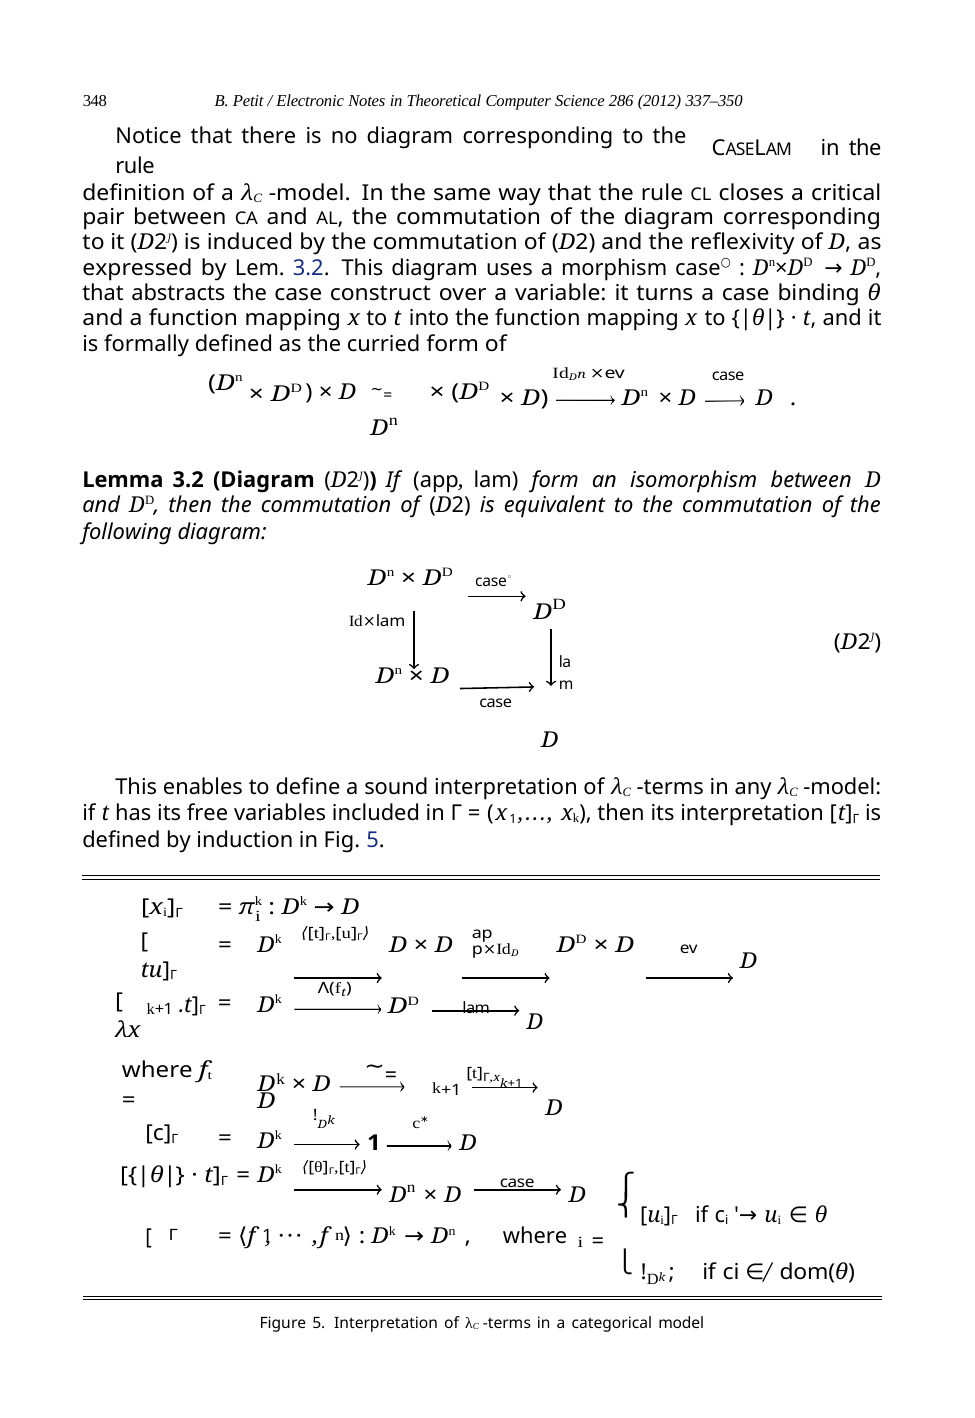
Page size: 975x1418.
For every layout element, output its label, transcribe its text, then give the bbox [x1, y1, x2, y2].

picture [555, 395, 615, 405]
text DD × D [556, 932, 636, 958]
text case◦ [475, 569, 517, 591]
text Figure 5. Interpretation of λC -terms in a categorical model [71, 1312, 892, 1333]
text ) × D [305, 376, 359, 406]
text Dn × D case D [389, 1169, 910, 1192]
text Dn × D [375, 659, 458, 689]
text ev D [679, 934, 910, 958]
text 1 D [367, 1132, 910, 1155]
picture [386, 1140, 452, 1151]
text = Dk [218, 929, 285, 958]
text Id×lam [71, 610, 405, 631]
text × DD [249, 378, 304, 408]
text !Dk c∗ [313, 1117, 910, 1132]
text [c]Γ [71, 1117, 178, 1147]
text IdDn ×ev [552, 368, 653, 381]
text lam D [462, 994, 910, 1018]
picture [704, 395, 744, 406]
text case [479, 691, 517, 712]
text [xi]Γ = πk : Dk → D [141, 887, 910, 921]
text [λx [115, 986, 146, 1044]
text ⎨ [378, 1192, 625, 1217]
text app×IdD [472, 925, 537, 958]
text Lemma 3.2 (Diagram (D2j)) If (app, lam) form an isomorphism between D and DD, then the commutation of (D2) is equivalent to the commutation of the following diagram: [82, 467, 881, 546]
text k+1 [t]Γ,xk+1 [432, 1053, 910, 1085]
text D × D D [257, 1077, 431, 1112]
text Dn × DD [367, 562, 458, 592]
text ⟨[t]Γ,[u]Γ⟩ [301, 925, 374, 942]
text k+1 [146, 999, 177, 1018]
text ⎩ !Dk ; if ci ∈/ dom(θ) [616, 1249, 910, 1288]
text Notice that there is no diagram corresponding to the rule [115, 120, 701, 179]
text [{|θ|} · t]Γ = Dk [120, 1159, 285, 1189]
text ⎨ [625, 1192, 874, 1217]
picture [294, 1004, 382, 1014]
text = Dk [218, 989, 285, 1018]
text ~= Dn [370, 378, 424, 441]
text ⟨[θ]Γ,[t]Γ⟩ [302, 1159, 374, 1176]
text × (DD [429, 376, 493, 406]
picture [339, 1081, 405, 1092]
text definition of a λC -model. In the same way that the rule cl closes a critical pair between ca and al, the commutation of the diagram corresponding to it (D2j) is induced by the commutation of (D2) and the reflexivity of D, as expressed by Lem. 3.2. This diagram uses a morphism case○ : Dn×DD → DD, that abstracts the case construct over a variable: it turns a case binding θ and a function mapping x to t into the function mapping x to {|θ|} · t, and it is formally defined as the curried form of [82, 180, 881, 358]
text = Dk [218, 1122, 285, 1155]
text ∼= [364, 1058, 431, 1077]
text in the [820, 132, 910, 161]
text × D D . [657, 382, 798, 411]
text lam [558, 651, 584, 694]
text This enables to define a sound interpretation of λC -terms in any λC -model: if t has its free variables included in Γ = (x1,..., xk), then its interpretation [t]Γ is defined by induction in Fig. 5. [82, 773, 881, 854]
text (D2j) [588, 626, 881, 656]
text where ft = [122, 1053, 235, 1113]
text [tu]Γ [140, 925, 184, 983]
text × D) Dn [499, 381, 653, 411]
text CaseLam [711, 132, 810, 162]
text DD [533, 586, 584, 626]
text .t]Γ [178, 989, 209, 1018]
text D [541, 723, 584, 753]
text Γ 1 n [168, 1223, 349, 1244]
text D × D [389, 932, 453, 958]
text (Dn [71, 367, 243, 396]
